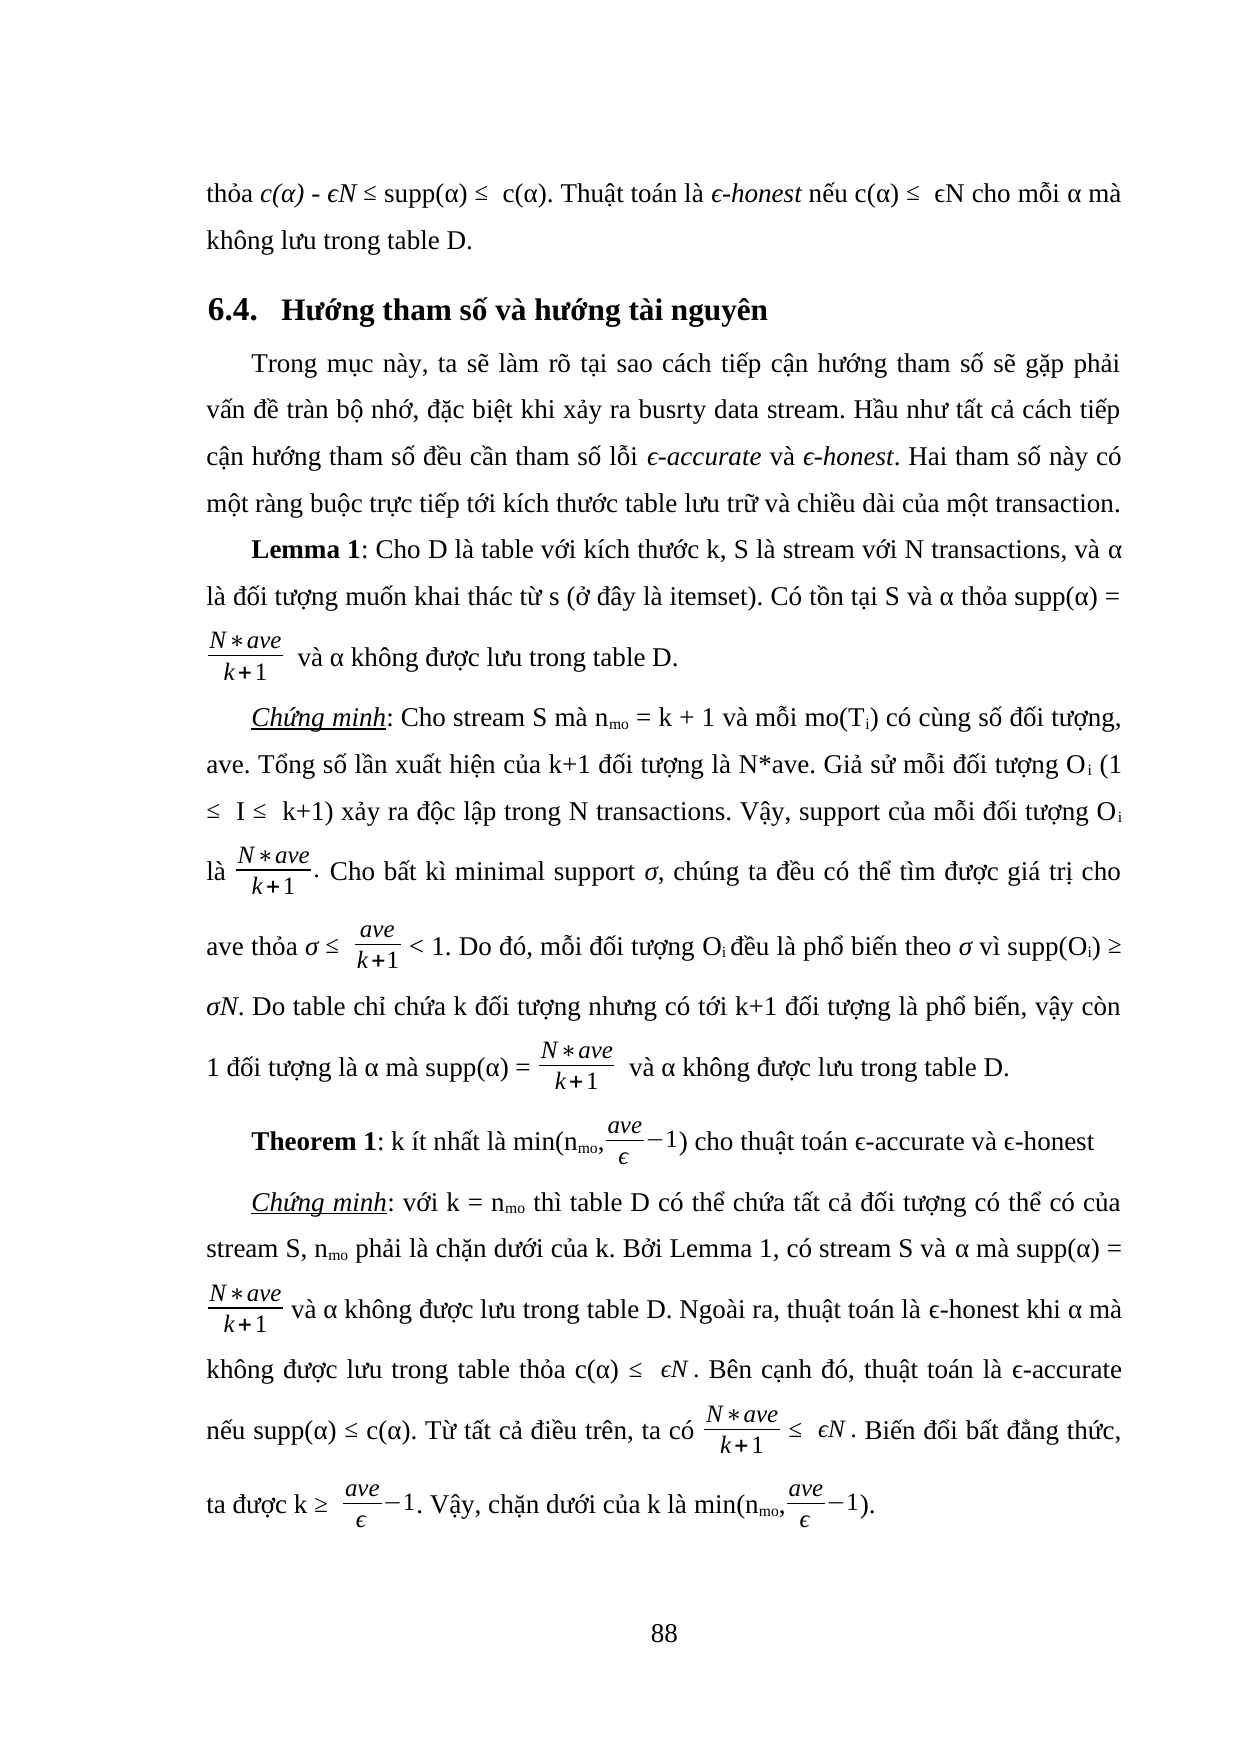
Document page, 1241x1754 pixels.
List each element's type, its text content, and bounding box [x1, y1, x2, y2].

text Chứng minh: với k = nmo thì table D có thể chứa tất cả đối tượng có thể có của stream S, nmo phải là chặn dưới của k. Bởi Lemma 1, có stream S và α mà supp(α) = và α không được lưu trong table D. Ngoài ra, thuật toán là ϵ-honest khi α mà không được lưu trong table thỏa c(α) Bên cạnh đó, thuật toán là ϵ-accurate nếu supp(α) c(α). Từ tất cả điều trên, ta có Biến đổi bất đẳng thức, ta được k . Vậy, chặn dưới của k là min(nmo,). [206, 1186, 1122, 1534]
text Chứng minh: Cho stream S mà nmo = k + 1 và mỗi mo(Ti) có cùng số đối tượng, ave. Tổng số lần xuất hiện của k+1 đối tượng là N*ave. Giả sử mỗi đối tượng Oi (1 I k+1) xảy ra độc lập trong N transactions. Vậy, support của mỗi đối tượng Oi là Cho bất kì minimal support σ, chúng ta đều có thể tìm được giá trị cho ave thỏa σ < 1. Do đó, mỗi đối tượng Oi đều là phổ biến theo σ vì supp(Oi) σN. Do table chỉ chứa k đối tượng nhưng có tới k+1 đối tượng là phổ biến, vậy còn 1 đối tượng là α mà supp(α) = và α không được lưu trong table D. [206, 701, 1122, 1096]
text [206, 177, 1122, 255]
text Trong mục này, ta sẽ làm rõ tại sao cách tiếp cận hướng tham số sẽ gặp phải vấn đề tràn bộ nhớ, đặc biệt khi xảy ra busrty data stream. Hầu như tất cả cách tiếp cận hướng tham số đều cần tham số lỗi ϵ-accurate và ϵ-honest. Hai tham số này có một ràng buộc trực tiếp tới kích thước table lưu trữ và chiều dài của một transaction. [206, 347, 1122, 518]
text Theorem 1: k ít nhất là min(nmo,) cho thuật toán ϵ-accurate và ϵ-honest [206, 1111, 1122, 1170]
subtitle Hướng tham số và hướng tài nguyên [206, 289, 1122, 328]
text Lemma 1: Cho D là table với kích thước k, S là stream với N transactions, và α là đối tượng muốn khai thác từ s (ở đây là itemset). Có tồn tại S và α thỏa supp(α) = và α không được lưu trong table D. [206, 533, 1122, 686]
